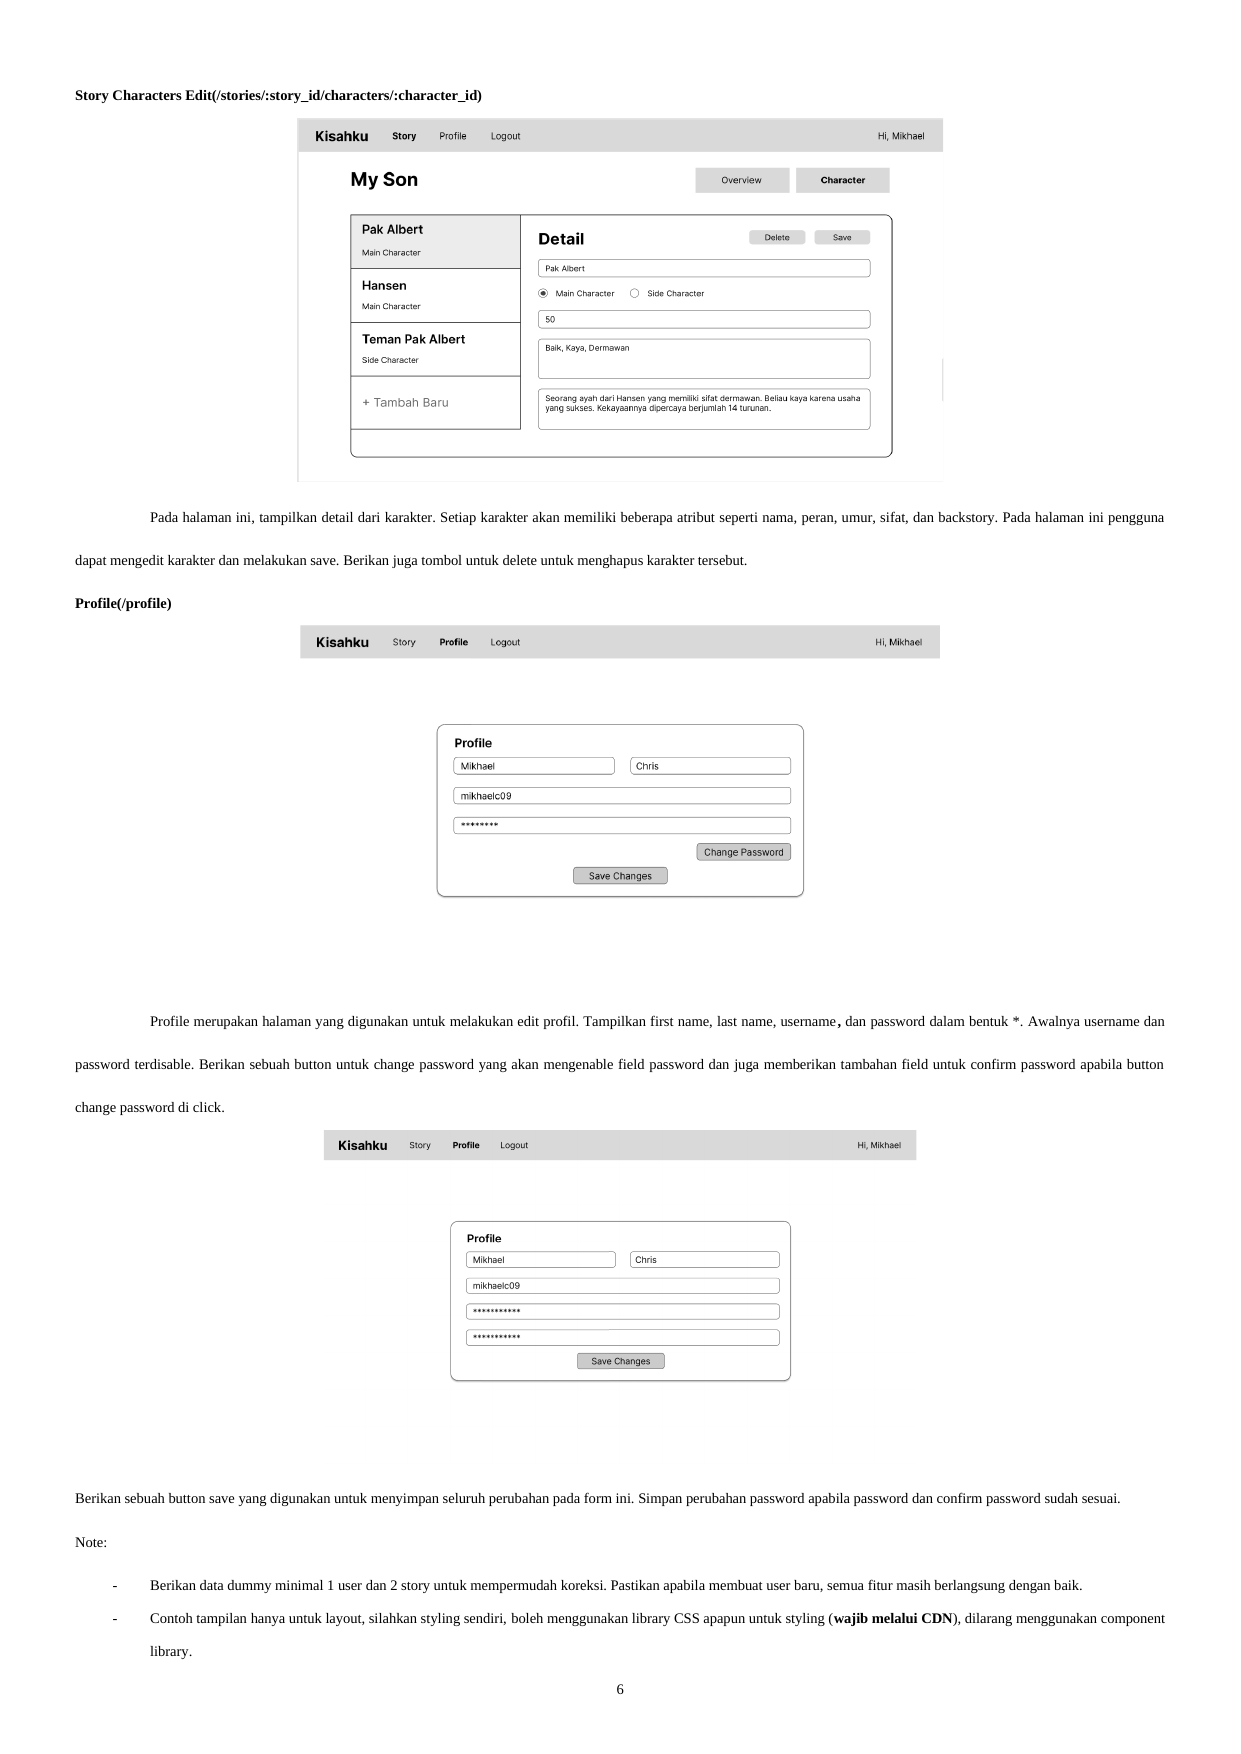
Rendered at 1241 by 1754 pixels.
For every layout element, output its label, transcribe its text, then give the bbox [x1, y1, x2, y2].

text Story Characters Edit(/stories/:story_id/characters/:character_id) [75, 75, 1165, 104]
text Profile(/profile) [75, 583, 1165, 611]
list Berikan data dummy minimal 1 user dan 2 story untuk mempermudah koreksi. Pastikan apabila membuat user baru, semua fitur masih berlangsung dengan baik. [112, 1564, 1165, 1593]
text Pada halaman ini, tampilkan detail dari karakter. Setiap karakter akan memiliki beberapa atribut seperti nama, peran, umur, sifat, dan backstory. Pada halaman ini pengguna dapat mengedit karakter dan melakukan save. Berikan juga tombol untuk delete untuk menghapus karakter tersebut. [75, 496, 1165, 568]
text Note: [75, 1521, 1165, 1550]
list Contoh tampilan hanya untuk layout, silahkan styling sendiri, boleh menggunakan library CSS apapun untuk styling (wajib melalui CDN), dilarang menggunakan component library. [112, 1597, 1165, 1659]
picture [323, 1130, 917, 1464]
text Profile merupakan halaman yang digunakan untuk melakukan edit profil. Tampilkan first name, last name, username, dan password dalam bentuk *. Awalnya username dan password terdisable. Berikan sebuah button untuk change password yang akan mengenable field password dan juga memberikan tambahan field untuk confirm password apabila button change password di click. [75, 1001, 1165, 1116]
picture [300, 625, 940, 987]
picture [297, 118, 944, 482]
text Berikan sebuah button save yang digunakan untuk menyimpan seluruh perubahan pada form ini. Simpan perubahan password apabila password dan confirm password sudah sesuai. [75, 1478, 1165, 1507]
